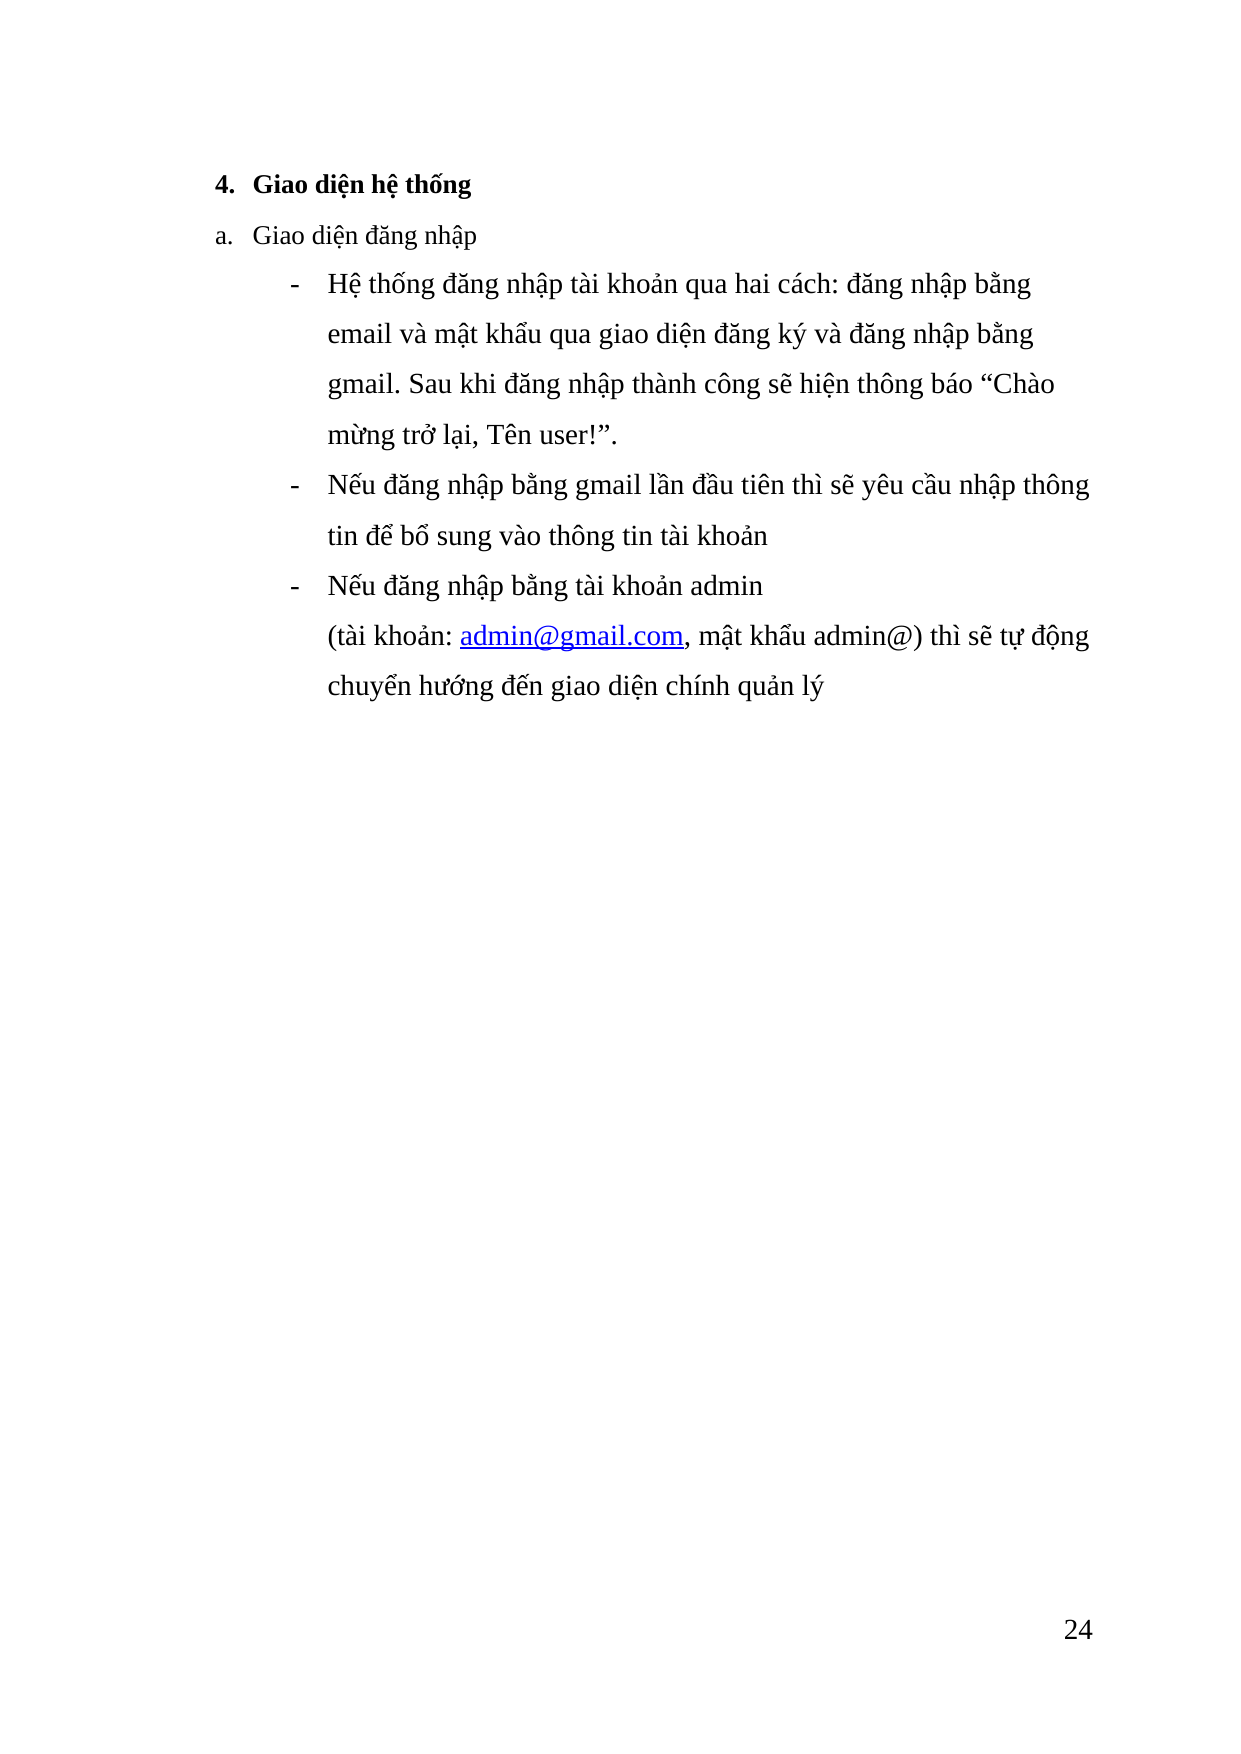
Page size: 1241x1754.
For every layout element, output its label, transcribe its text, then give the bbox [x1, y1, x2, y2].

list Nếu đăng nhập bằng gmail lần đầu tiên thì sẽ yêu cầu nhập thông tin để bổ sung vào thông tin tài khoản [290, 467, 1092, 551]
subtitle Giao diện đăng nhập [215, 219, 1092, 251]
subtitle Giao diện hệ thống [215, 168, 1092, 200]
list Hệ thống đăng nhập tài khoản qua hai cách: đăng nhập bằng email và mật khẩu qua giao diện đăng ký và đăng nhập bằng gmail. Sau khi đăng nhập thành công sẽ hiện thông báo “Chào mừng trở lại, Tên user!”. [290, 266, 1092, 451]
list Nếu đăng nhập bằng tài khoản admin (tài khoản: admin@gmail.com, mật khẩu admin@) thì sẽ tự động chuyển hướng đến giao diện chính quản lý [290, 568, 1092, 702]
